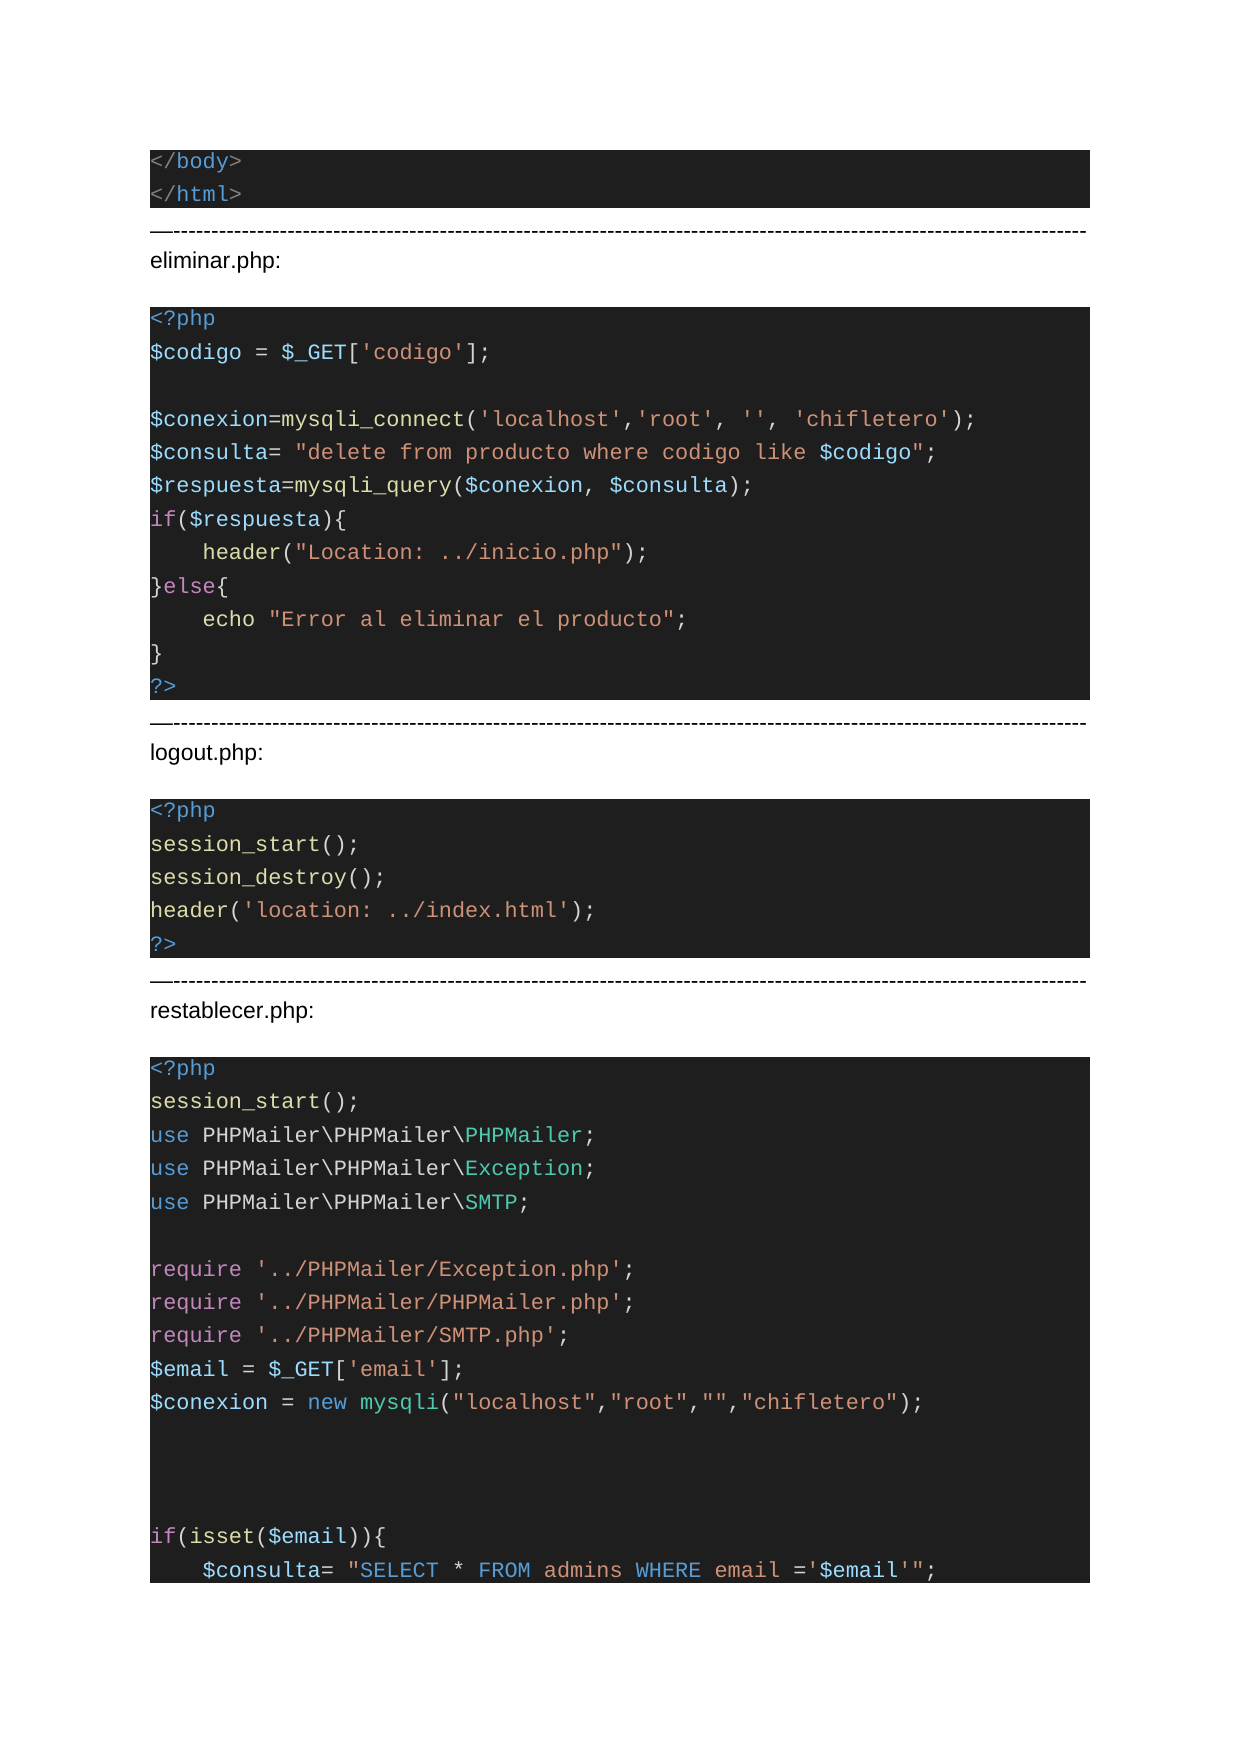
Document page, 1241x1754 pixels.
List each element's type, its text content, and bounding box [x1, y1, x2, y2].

text session_destroy(); [150, 866, 1090, 891]
text use PHPMailer\PHPMailer\SMTP; [150, 1191, 1090, 1216]
text session_start(); [150, 833, 1090, 858]
text restablecer.php: [150, 997, 1090, 1023]
text —------------------------------------------------------------------------------------------------------------------------ [150, 217, 1090, 243]
text </body> [150, 150, 1090, 175]
text require '../PHPMailer/Exception.php'; [150, 1258, 1090, 1283]
text use PHPMailer\PHPMailer\Exception; [150, 1157, 1090, 1182]
text $respuesta=mysqli_query($conexion, $consulta); [150, 475, 1090, 499]
text header("Location: ../inicio.php"); [150, 542, 1090, 566]
text require '../PHPMailer/SMTP.php'; [150, 1325, 1090, 1349]
text —------------------------------------------------------------------------------------------------------------------------ [150, 709, 1090, 735]
text require '../PHPMailer/PHPMailer.php'; [150, 1291, 1090, 1316]
text $consulta= "delete from producto where codigo like $codigo"; [150, 441, 1090, 466]
text echo "Error al eliminar el producto"; [150, 608, 1090, 633]
text }else{ [150, 575, 1090, 600]
text $conexion = new mysqli("localhost","root","","chifletero"); [150, 1392, 1090, 1416]
text use PHPMailer\PHPMailer\PHPMailer; [150, 1124, 1090, 1149]
text session_start(); [150, 1091, 1090, 1115]
text ?> [150, 675, 1090, 700]
text </html> [150, 183, 1090, 208]
text eliminar.php: [150, 247, 1090, 273]
text $codigo = $_GET['codigo']; [150, 341, 1090, 366]
text <?php [150, 1057, 1090, 1082]
text if($respuesta){ [150, 508, 1090, 533]
text $conexion=mysqli_connect('localhost','root', '', 'chifletero'); [150, 408, 1090, 433]
text $consulta= "SELECT * FROM admins WHERE email ='$email'"; [150, 1559, 1090, 1583]
text $email = $_GET['email']; [150, 1358, 1090, 1383]
text } [150, 642, 1090, 667]
text header('location: ../index.html'); [150, 900, 1090, 924]
text <?php [150, 307, 1090, 332]
text —------------------------------------------------------------------------------------------------------------------------ [150, 967, 1090, 993]
text if(isset($email)){ [150, 1525, 1090, 1550]
text <?php [150, 799, 1090, 824]
text ?> [150, 933, 1090, 958]
text logout.php: [150, 739, 1090, 765]
